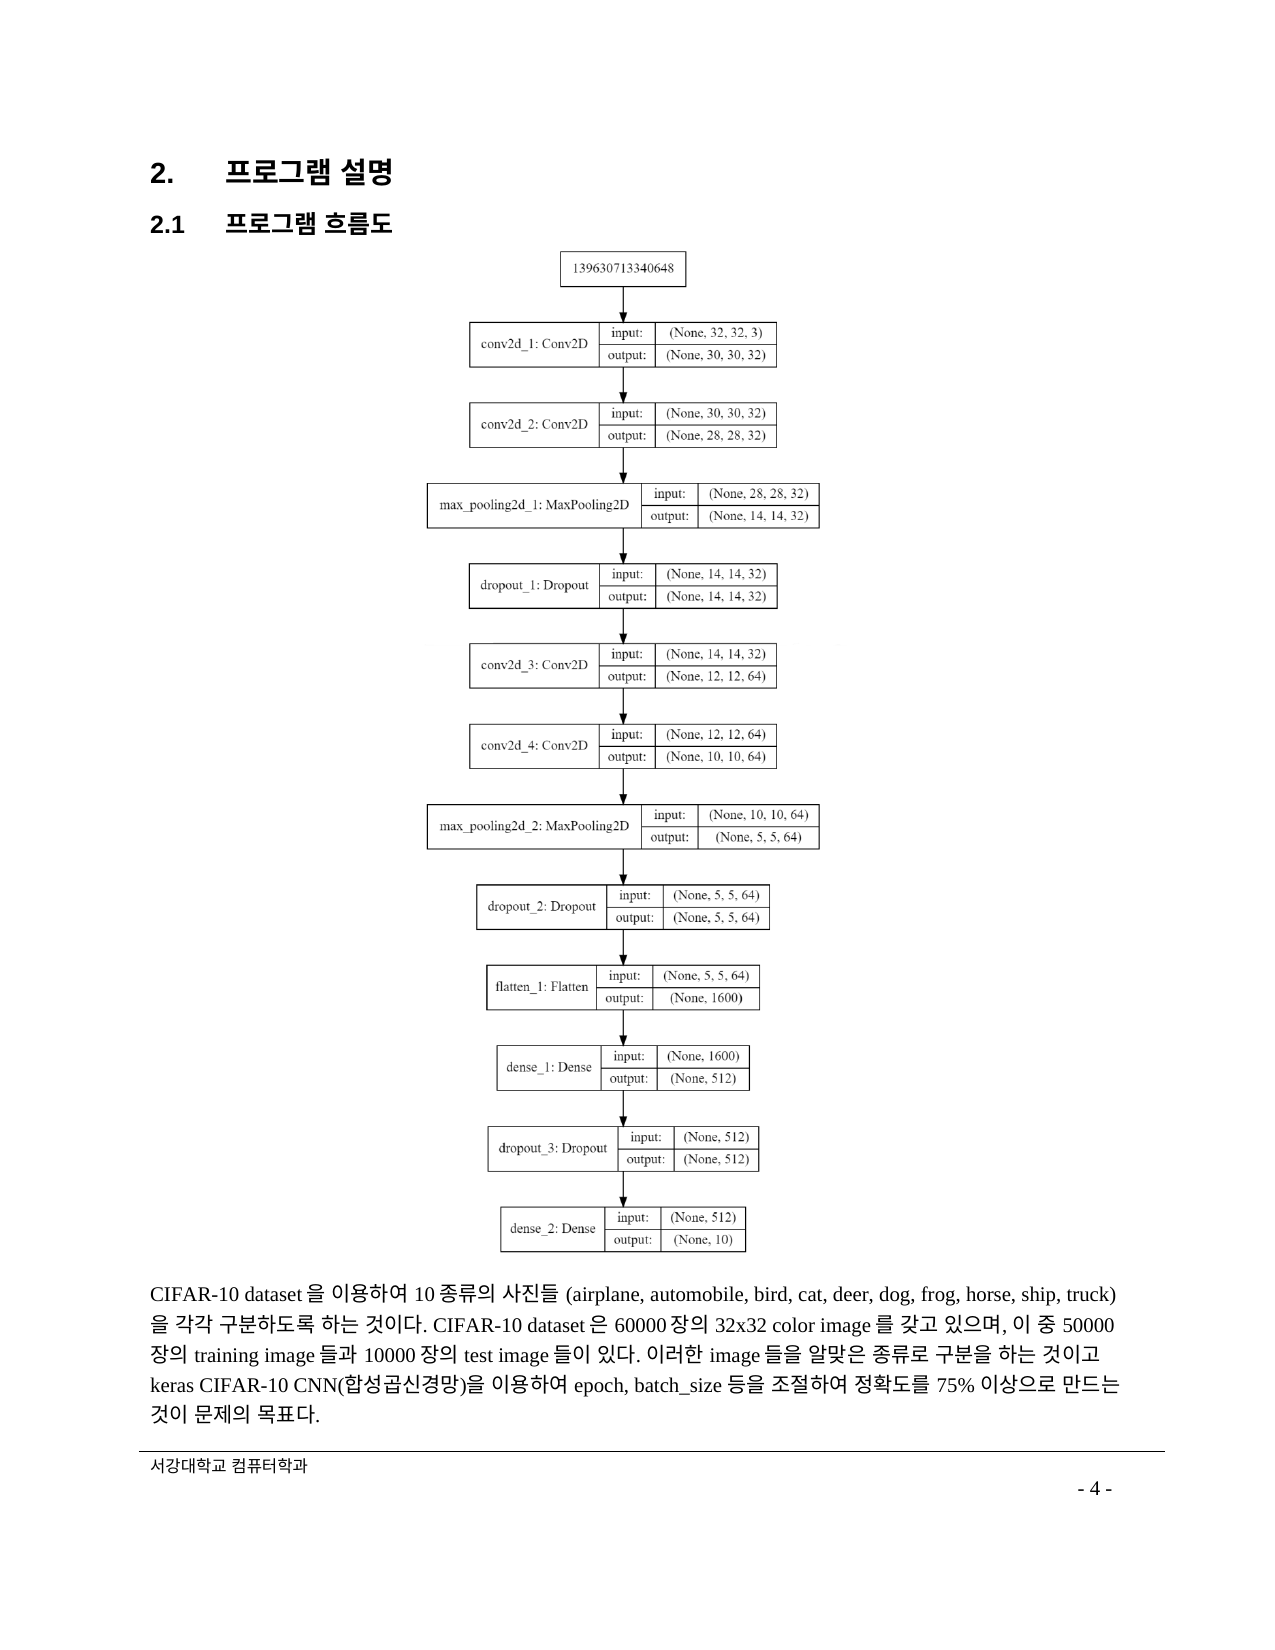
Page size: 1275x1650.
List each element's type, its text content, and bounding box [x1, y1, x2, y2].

text CIFAR-10 dataset을 이용하여 10종류의 사진들 (airplane, automobile, bird, cat, deer, dog, frog, horse, ship, truck)을 각각 구분하도록 하는 것이다. CIFAR-10 dataset은 60000장의 32x32 color image를 갖고 있으며, 이 중 50000장의 training image들과 10000장의 test image들이 있다. 이러한 image들을 알맞은 종류로 구분을 하는 것이고 keras CIFAR-10 CNN(합성곱신경망)을 이용하여 epoch, batch_size 등을 조절하여 정확도를 75% 이상으로 만드는 것이 문제의 목표다. [150, 1278, 1125, 1429]
subtitle 프로그램 흐름도 [150, 205, 1125, 241]
picture [424, 247, 851, 1278]
subtitle 프로그램 설명 [150, 150, 1125, 192]
